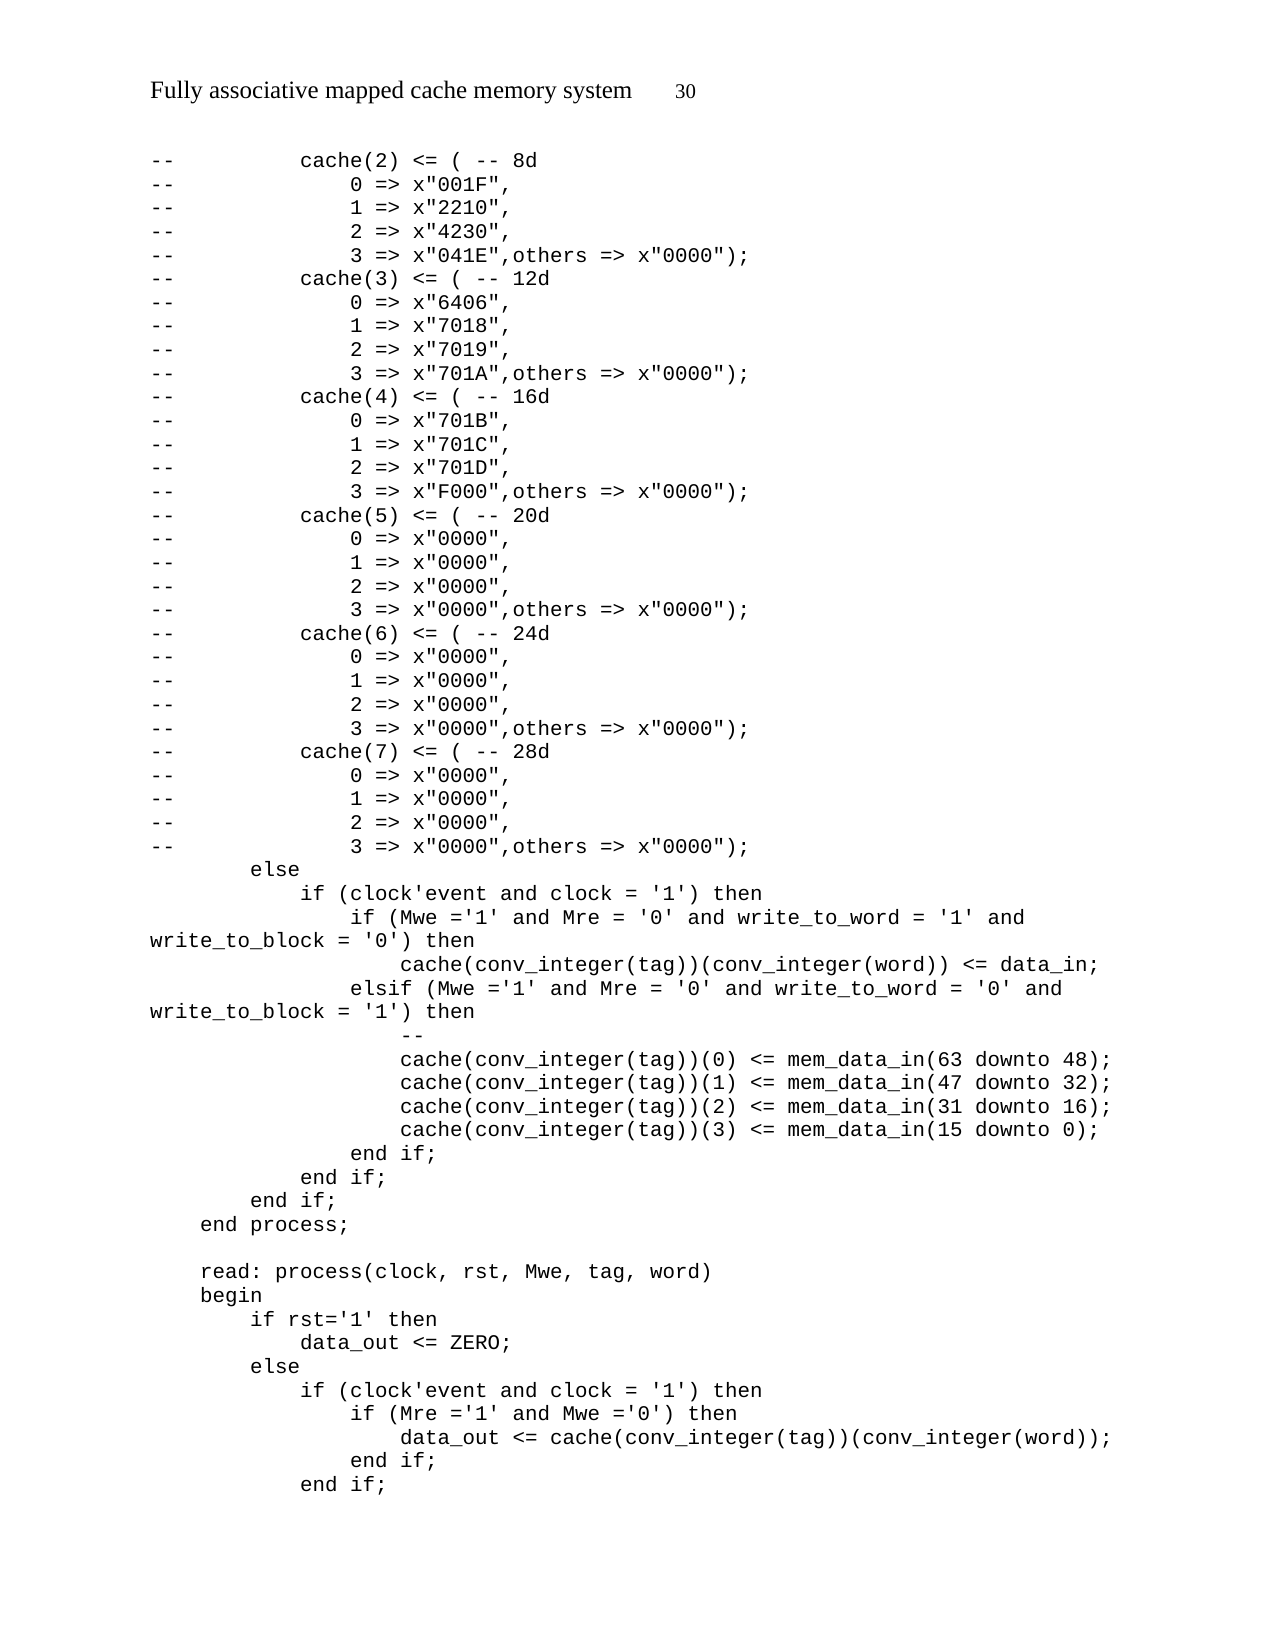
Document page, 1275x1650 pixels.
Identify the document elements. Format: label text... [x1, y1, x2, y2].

text -- 1 => x"2210", [150, 197, 1125, 221]
text -- 1 => x"701C", [150, 434, 1125, 457]
text -- [150, 1025, 1125, 1048]
text -- cache(7) <= ( -- 28d [150, 741, 1125, 765]
text end if; [150, 1190, 1125, 1214]
text end if; [150, 1474, 1125, 1498]
text -- 2 => x"701D", [150, 457, 1125, 481]
text -- 2 => x"4230", [150, 221, 1125, 244]
text if (Mwe ='1' and Mre = '0' and write_to_word = '1' and write_to_block = '0') then [150, 907, 1125, 954]
text else [150, 1356, 1125, 1379]
text -- 0 => x"0000", [150, 528, 1125, 552]
text cache(conv_integer(tag))(conv_integer(word)) <= data_in; [150, 954, 1125, 978]
text read: process(clock, rst, Mwe, tag, word) [150, 1261, 1125, 1285]
text -- 2 => x"0000", [150, 576, 1125, 599]
text end if; [150, 1451, 1125, 1474]
text if rst='1' then [150, 1309, 1125, 1332]
text else [150, 859, 1125, 883]
text -- 3 => x"0000",others => x"0000"); [150, 836, 1125, 859]
text -- 1 => x"0000", [150, 670, 1125, 694]
text cache(conv_integer(tag))(0) <= mem_data_in(63 downto 48); [150, 1048, 1125, 1072]
text -- 1 => x"7018", [150, 316, 1125, 339]
text cache(conv_integer(tag))(2) <= mem_data_in(31 downto 16); [150, 1096, 1125, 1119]
text data_out <= cache(conv_integer(tag))(conv_integer(word)); [150, 1427, 1125, 1451]
text -- 2 => x"7019", [150, 339, 1125, 363]
text -- 3 => x"0000",others => x"0000"); [150, 599, 1125, 623]
text -- 0 => x"0000", [150, 647, 1125, 670]
text -- 1 => x"0000", [150, 788, 1125, 812]
text -- 3 => x"041E",others => x"0000"); [150, 244, 1125, 268]
text begin [150, 1285, 1125, 1309]
text -- 0 => x"701B", [150, 410, 1125, 434]
text if (clock'event and clock = '1') then [150, 883, 1125, 907]
text -- cache(4) <= ( -- 16d [150, 386, 1125, 410]
text -- 3 => x"701A",others => x"0000"); [150, 363, 1125, 386]
text cache(conv_integer(tag))(1) <= mem_data_in(47 downto 32); [150, 1072, 1125, 1096]
text -- cache(5) <= ( -- 20d [150, 505, 1125, 528]
text -- 3 => x"F000",others => x"0000"); [150, 481, 1125, 505]
text data_out <= ZERO; [150, 1332, 1125, 1356]
text elsif (Mwe ='1' and Mre = '0' and write_to_word = '0' and write_to_block = '1') then [150, 978, 1125, 1025]
text -- cache(2) <= ( -- 8d [150, 150, 1125, 174]
text -- cache(3) <= ( -- 12d [150, 268, 1125, 292]
text -- 2 => x"0000", [150, 694, 1125, 717]
text if (clock'event and clock = '1') then [150, 1379, 1125, 1403]
text -- 1 => x"0000", [150, 552, 1125, 576]
text end process; [150, 1214, 1125, 1238]
text -- cache(6) <= ( -- 24d [150, 623, 1125, 647]
text if (Mre ='1' and Mwe ='0') then [150, 1403, 1125, 1427]
text -- 0 => x"001F", [150, 174, 1125, 197]
text -- 0 => x"0000", [150, 765, 1125, 788]
text -- 2 => x"0000", [150, 812, 1125, 836]
text -- 0 => x"6406", [150, 292, 1125, 316]
text -- 3 => x"0000",others => x"0000"); [150, 717, 1125, 741]
text end if; [150, 1143, 1125, 1167]
text cache(conv_integer(tag))(3) <= mem_data_in(15 downto 0); [150, 1119, 1125, 1143]
text end if; [150, 1167, 1125, 1190]
